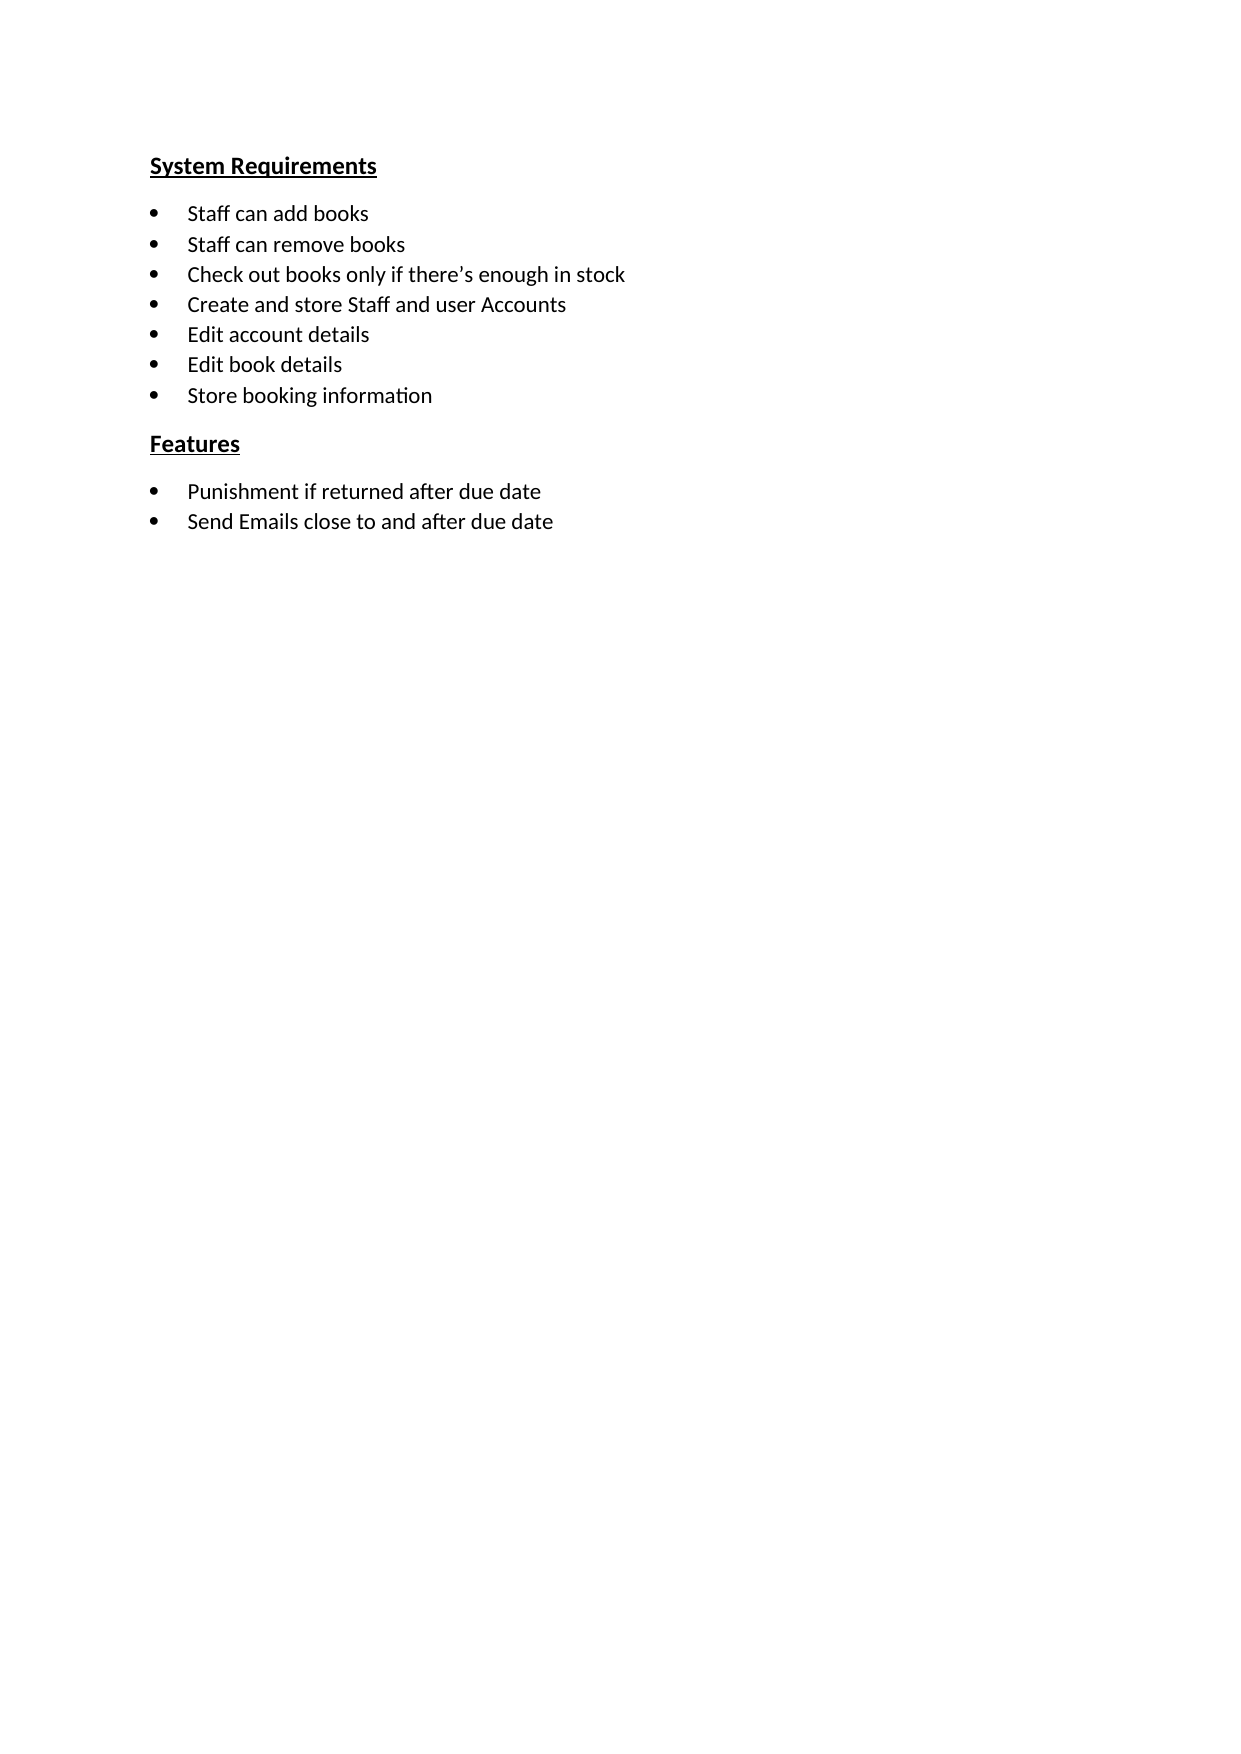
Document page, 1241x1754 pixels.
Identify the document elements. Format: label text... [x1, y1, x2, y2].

text System Requirements [150, 150, 1090, 181]
list Edit account details [150, 320, 1090, 348]
list Create and store Staff and user Accounts [150, 290, 1090, 318]
list Check out books only if there’s enough in stock [150, 260, 1090, 288]
list Send Emails close to and after due date [150, 507, 1090, 536]
list Punishment if returned after due date [150, 477, 1090, 505]
list Staff can remove books [150, 230, 1090, 258]
list Edit book details [150, 351, 1090, 379]
list Store booking information [150, 381, 1090, 409]
text Features [150, 428, 1090, 458]
list Staff can add books [150, 199, 1090, 228]
